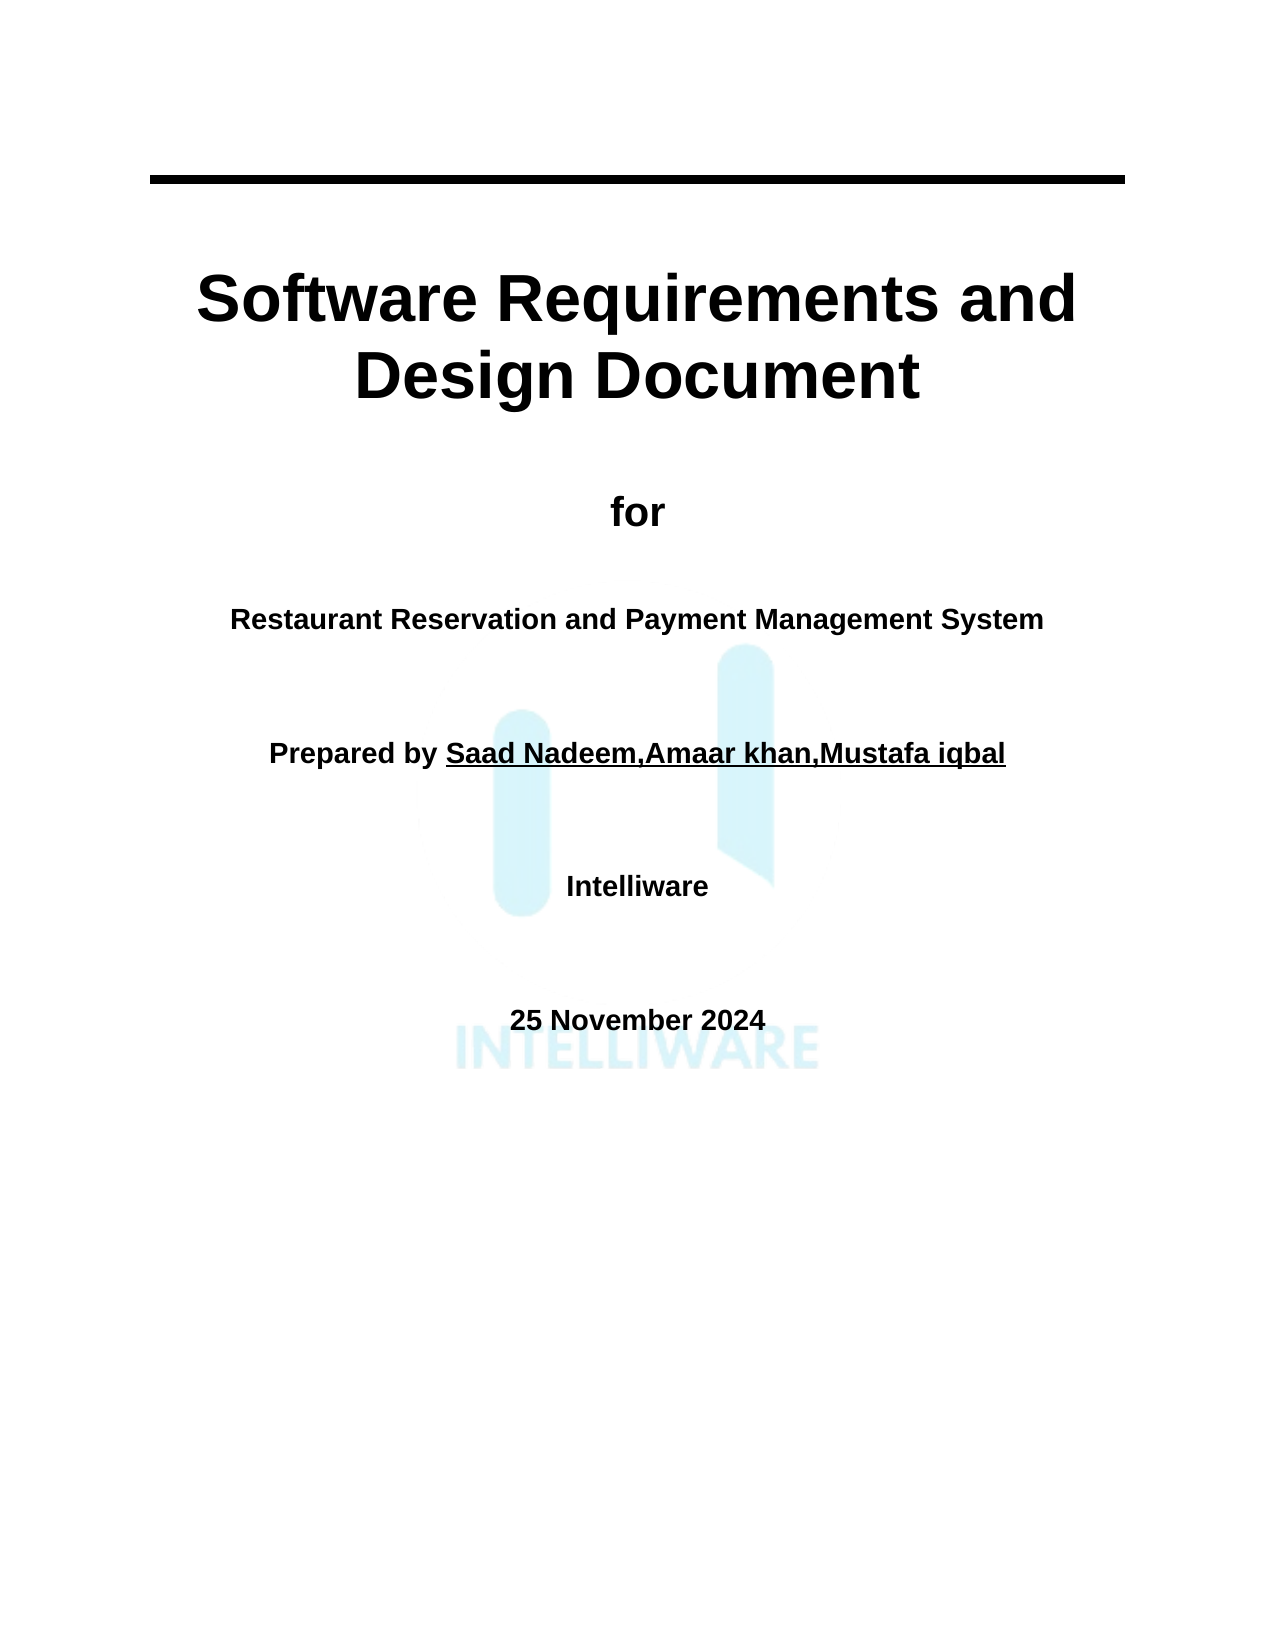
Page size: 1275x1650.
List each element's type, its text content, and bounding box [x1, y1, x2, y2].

text Prepared by Saad Nadeem,Amaar khan,Mustafa iqbal [150, 736, 1125, 769]
title Software Requirements and Design Document [150, 259, 1125, 413]
text Intelliware [150, 869, 1125, 903]
title Restaurant Reservation and Payment Management System [150, 602, 1125, 636]
title for [150, 488, 1125, 536]
text 25 November 2024 [150, 1003, 1125, 1036]
